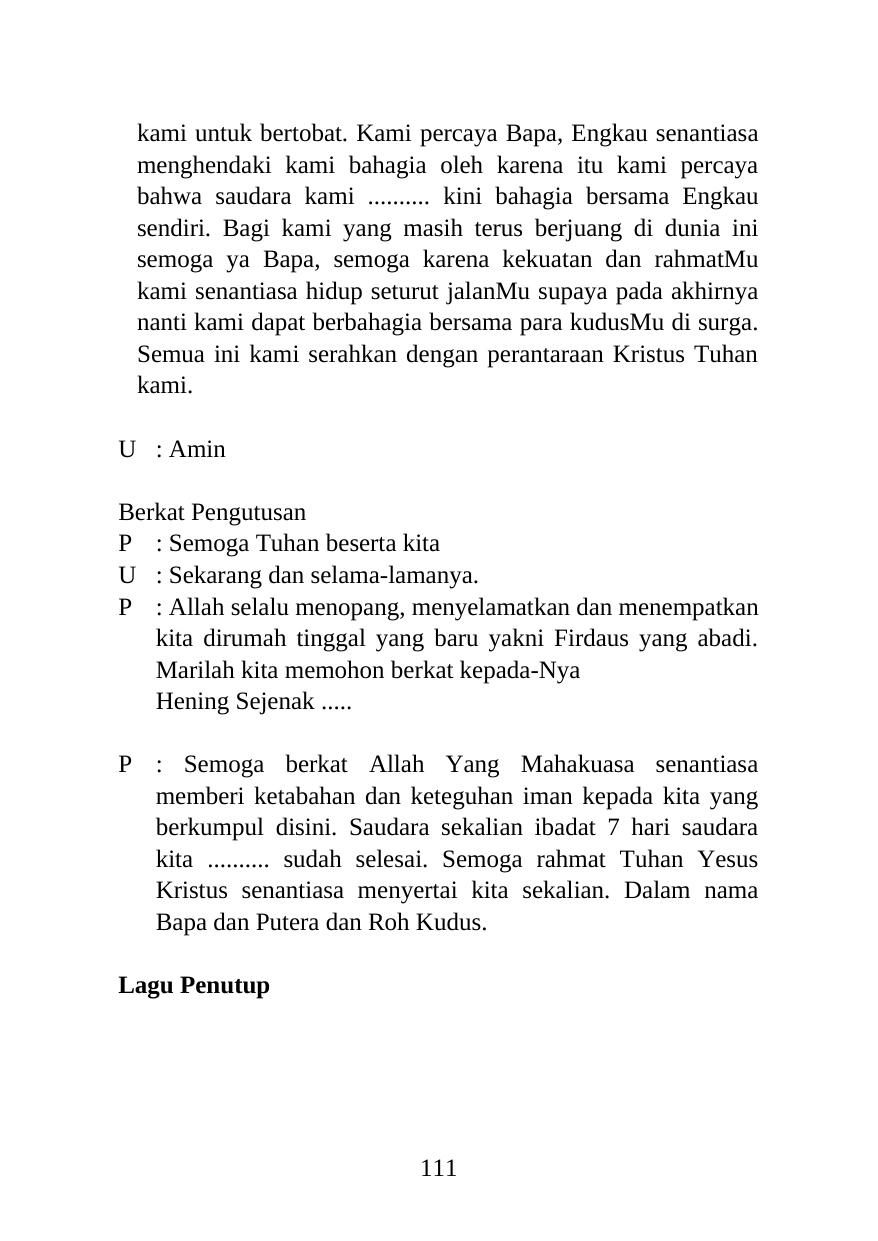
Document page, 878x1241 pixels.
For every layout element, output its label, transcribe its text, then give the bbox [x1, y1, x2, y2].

text P : Semoga Tuhan beserta kita [118, 528, 759, 557]
text U : Amin [118, 434, 759, 462]
text P : Allah selalu menopang, menyelamatkan dan menempatkan kita dirumah tinggal yang baru yakni Firdaus yang abadi. Marilah kita memohon berkat kepada-Nya [118, 592, 759, 683]
text Berkat Pengutusan [118, 497, 759, 526]
text Hening Sejenak ..... [156, 686, 759, 715]
text U : Sekarang dan selama-lamanya. [118, 560, 759, 589]
text Lagu Penutup [118, 970, 759, 999]
text P : Semoga berkat Allah Yang Mahakuasa senantiasa memberi ketabahan dan keteguhan iman kepada kita yang berkumpul disini. Saudara sekalian ibadat 7 hari saudara kita .......... sudah selesai. Semoga rahmat Tuhan Yesus Kristus senantiasa menyertai kita sekalian. Dalam nama Bapa dan Putera dan Roh Kudus. [118, 749, 759, 936]
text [137, 118, 759, 399]
